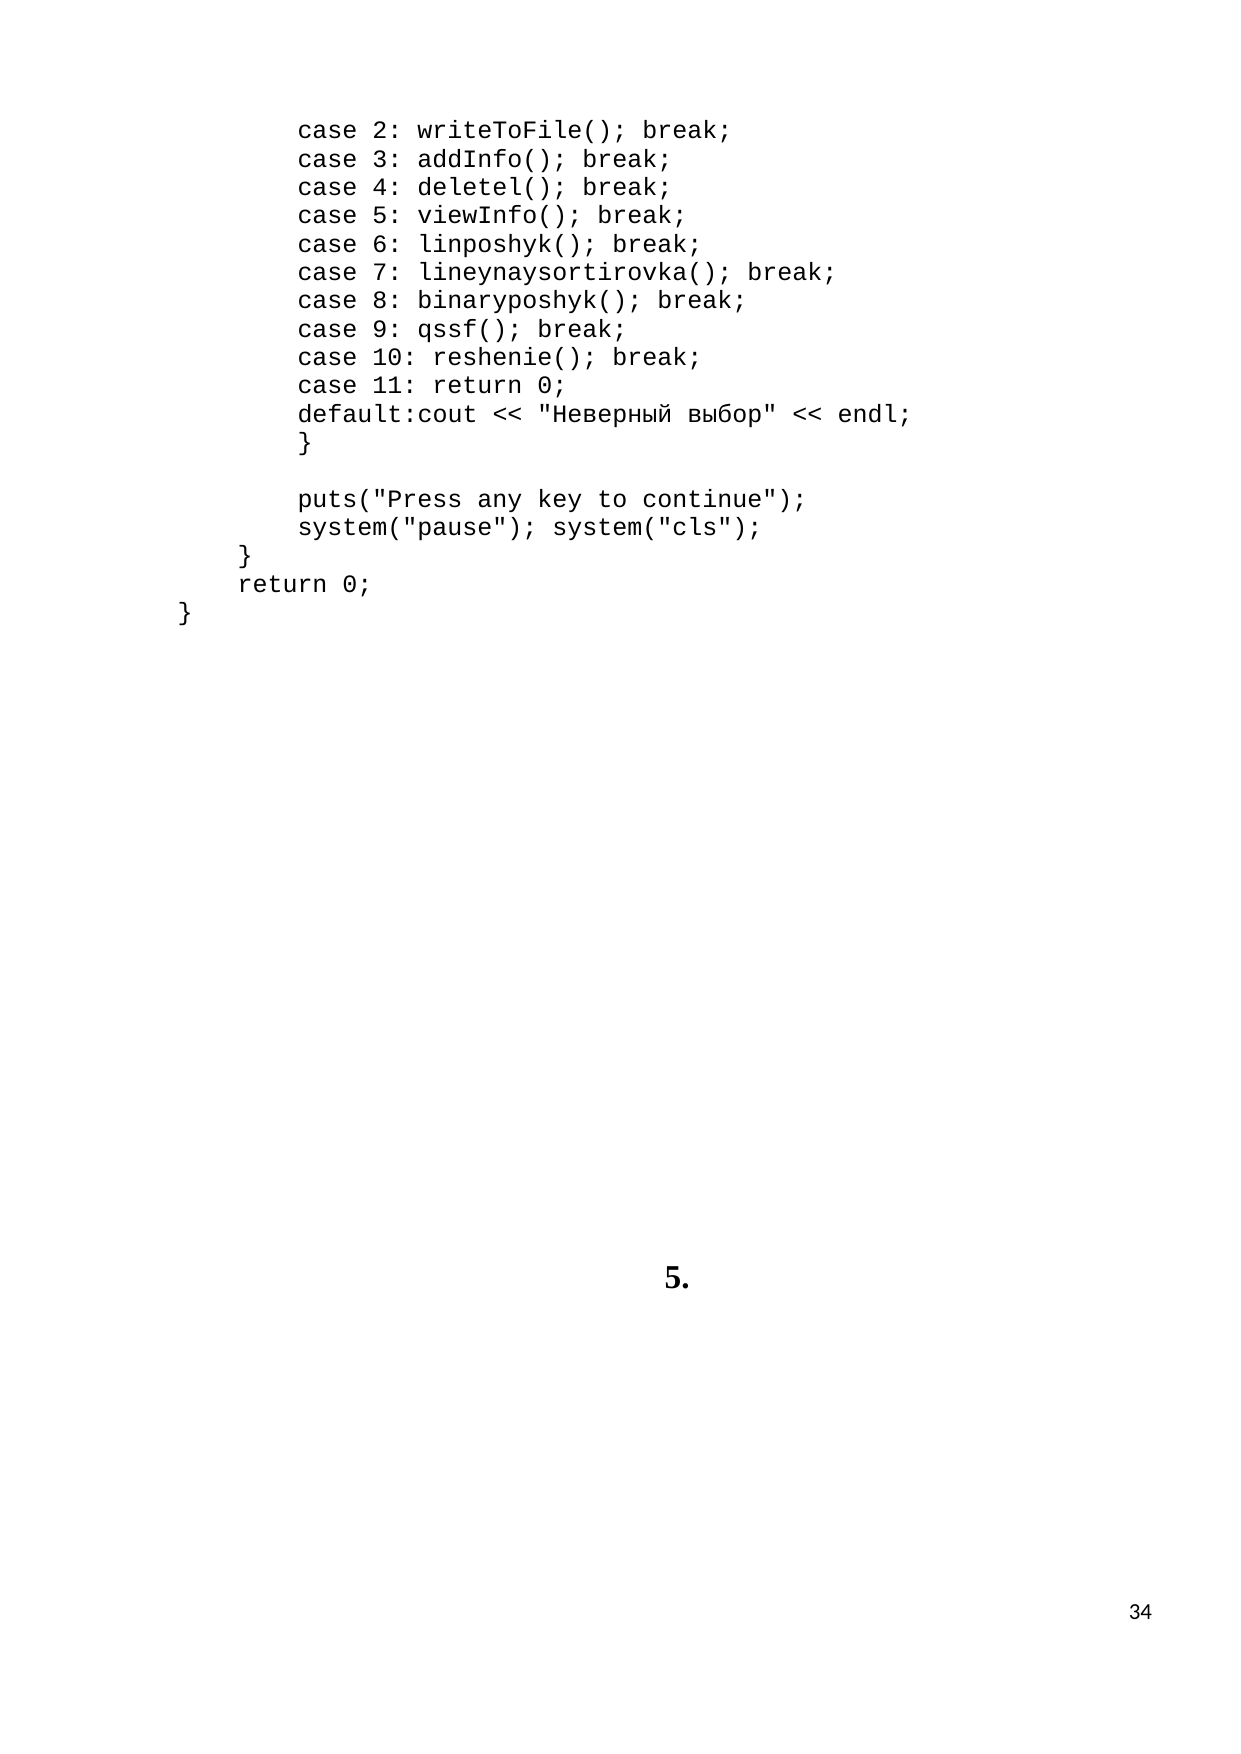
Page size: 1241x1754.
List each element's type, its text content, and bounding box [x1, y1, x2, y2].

text case 11: return 0; [177, 373, 1152, 401]
text case 2: writeToFile(); break; [177, 118, 1152, 146]
text case 3: addInfo(); break; [177, 146, 1152, 175]
text case 8: binaryposhyk(); break; [177, 288, 1152, 316]
text system("pause"); system("cls"); [177, 515, 1152, 543]
text } [177, 600, 1152, 628]
text } [177, 430, 1152, 458]
text case 9: qssf(); break; [177, 316, 1152, 345]
text return 0; [177, 571, 1152, 600]
text } [177, 543, 1152, 571]
text case 7: lineynaysortirovka(); break; [177, 260, 1152, 288]
text default:cout << "Неверный выбор" << endl; [177, 401, 1152, 430]
text case 10: reshenie(); break; [177, 345, 1152, 373]
text case 6: linposhyk(); break; [177, 231, 1152, 260]
text case 4: deletel(); break; [177, 175, 1152, 203]
text puts("Press any key to continue"); [177, 486, 1152, 515]
text case 5: viewInfo(); break; [177, 203, 1152, 231]
